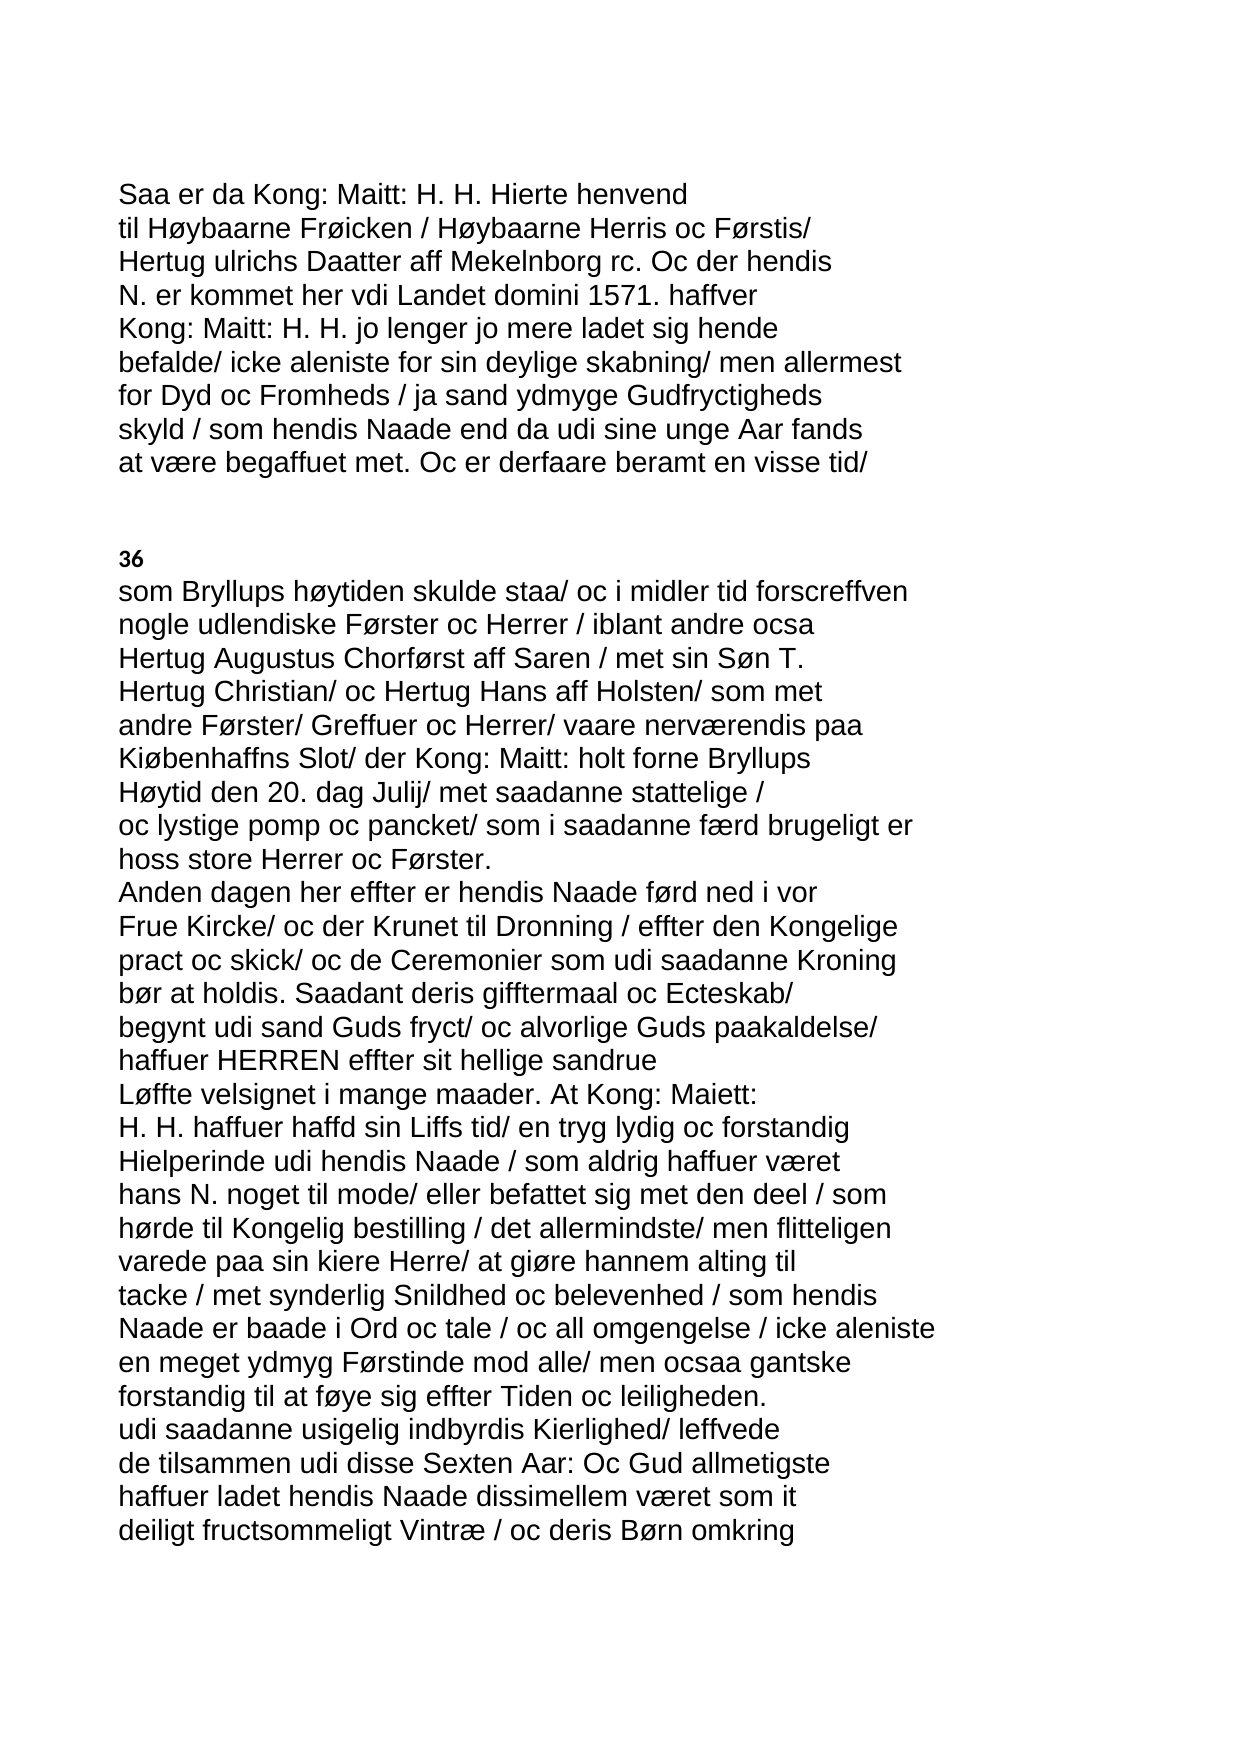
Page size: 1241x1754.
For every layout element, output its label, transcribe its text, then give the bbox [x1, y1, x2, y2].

text pract oc skick/ oc de Ceremonier som udi saadanne Kroning [118, 943, 1122, 976]
text en meget ydmyg Førstinde mod alle/ men ocsaa gantske [118, 1345, 1122, 1379]
text Hertug Christian/ oc Hertug Hans aff Holsten/ som met [118, 674, 1122, 708]
text 36 [118, 543, 1122, 574]
text tacke / met synderlig Snildhed oc belevenhed / som hendis [118, 1278, 1122, 1312]
text de tilsammen udi disse Sexten Aar: Oc Gud allmetigste [118, 1446, 1122, 1479]
text begynt udi sand Guds fryct/ oc alvorlige Guds paakaldelse/ [118, 1010, 1122, 1043]
text Kiøbenhaffns Slot/ der Kong: Maitt: holt forne Bryllups [118, 741, 1122, 775]
text andre Førster/ Greffuer oc Herrer/ vaare nerværendis paa [118, 708, 1122, 741]
text Frue Kircke/ oc der Krunet til Dronning / effter den Kongelige [118, 909, 1122, 943]
text Kong: Maitt: H. H. jo lenger jo mere ladet sig hende [118, 311, 1122, 345]
text hans N. noget til mode/ eller befattet sig met den deel / som [118, 1177, 1122, 1211]
text deiligt fructsommeligt Vintræ / oc deris Børn omkring [118, 1513, 1122, 1546]
text bør at holdis. Saadant deris gifftermaal oc Ecteskab/ [118, 976, 1122, 1010]
text Hielperinde udi hendis Naade / som aldrig haffuer været [118, 1144, 1122, 1177]
text Naade er baade i Ord oc tale / oc all omgengelse / icke aleniste [118, 1312, 1122, 1345]
text N. er kommet her vdi Landet domini 1571. haffver [118, 278, 1122, 311]
text til Høybaarne Frøicken / Høybaarne Herris oc Førstis/ [118, 211, 1122, 244]
text Hertug Augustus Chorførst aff Saren / met sin Søn T. [118, 641, 1122, 674]
text H. H. haffuer haffd sin Liffs tid/ en tryg lydig oc forstandig [118, 1110, 1122, 1144]
text for Dyd oc Fromheds / ja sand ydmyge Gudfryctigheds [118, 378, 1122, 412]
text forstandig til at føye sig effter Tiden oc leiligheden. [118, 1379, 1122, 1412]
text Anden dagen her effter er hendis Naade førd ned i vor [118, 876, 1122, 909]
text at være begaffuet met. Oc er derfaare beramt en visse tid/ [118, 446, 1122, 479]
text haffuer HERREN effter sit hellige sandrue [118, 1043, 1122, 1077]
text nogle udlendiske Førster oc Herrer / iblant andre ocsa [118, 607, 1122, 641]
text Hertug ulrichs Daatter aff Mekelnborg rc. Oc der hendis [118, 244, 1122, 278]
text haffuer ladet hendis Naade dissimellem været som it [118, 1479, 1122, 1513]
text Saa er da Kong: Maitt: H. H. Hierte henvend [118, 177, 1122, 211]
text udi saadanne usigelig indbyrdis Kierlighed/ leffvede [118, 1412, 1122, 1446]
text befalde/ icke aleniste for sin deylige skabning/ men allermest [118, 345, 1122, 378]
text hørde til Kongelig bestilling / det allermindste/ men flitteligen [118, 1211, 1122, 1244]
text Høytid den 20. dag Julij/ met saadanne stattelige / [118, 775, 1122, 808]
text oc lystige pomp oc pancket/ som i saadanne færd brugeligt er [118, 808, 1122, 842]
text Løffte velsignet i mange maader. At Kong: Maiett: [118, 1077, 1122, 1110]
text som Bryllups høytiden skulde staa/ oc i midler tid forscreffven [118, 574, 1122, 607]
text hoss store Herrer oc Førster. [118, 842, 1122, 876]
text varede paa sin kiere Herre/ at giøre hannem alting til [118, 1244, 1122, 1278]
text skyld / som hendis Naade end da udi sine unge Aar fands [118, 412, 1122, 446]
